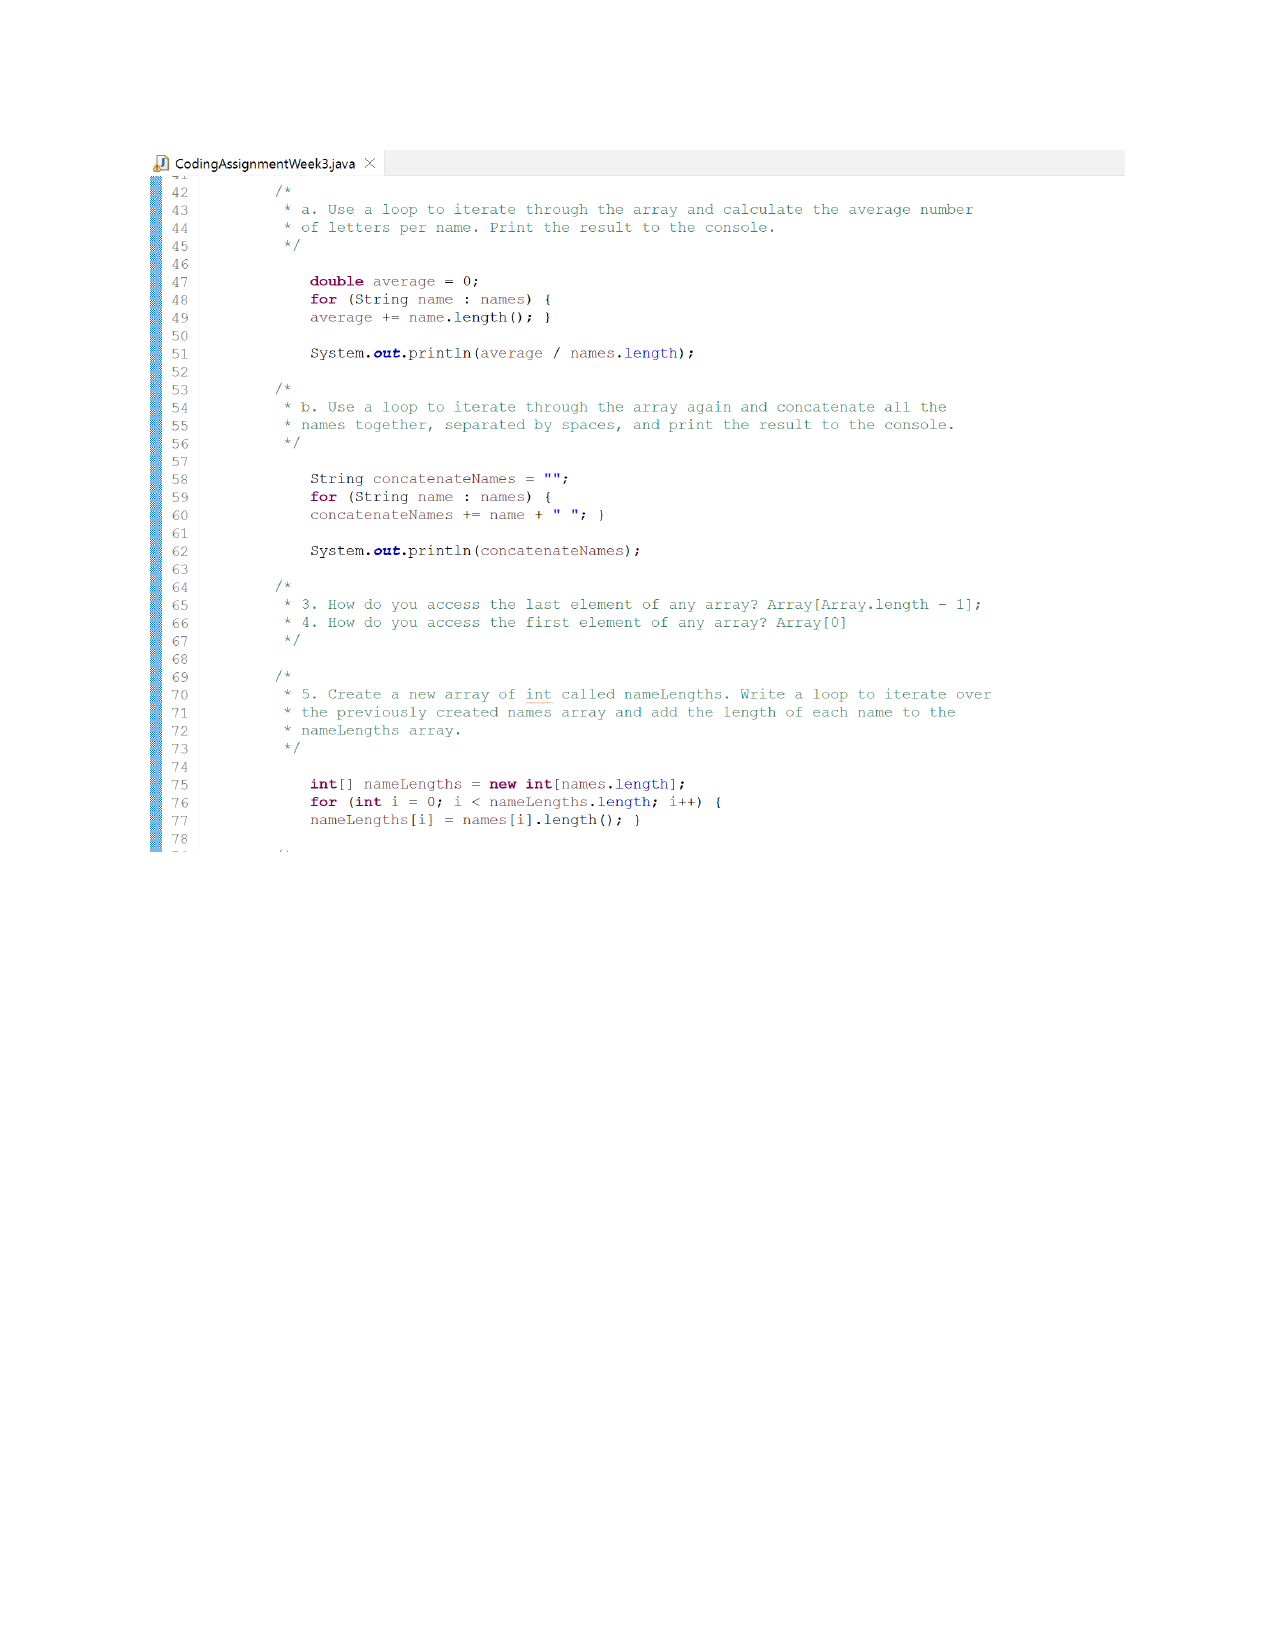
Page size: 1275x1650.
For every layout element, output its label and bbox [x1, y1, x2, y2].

picture [150, 150, 1125, 852]
